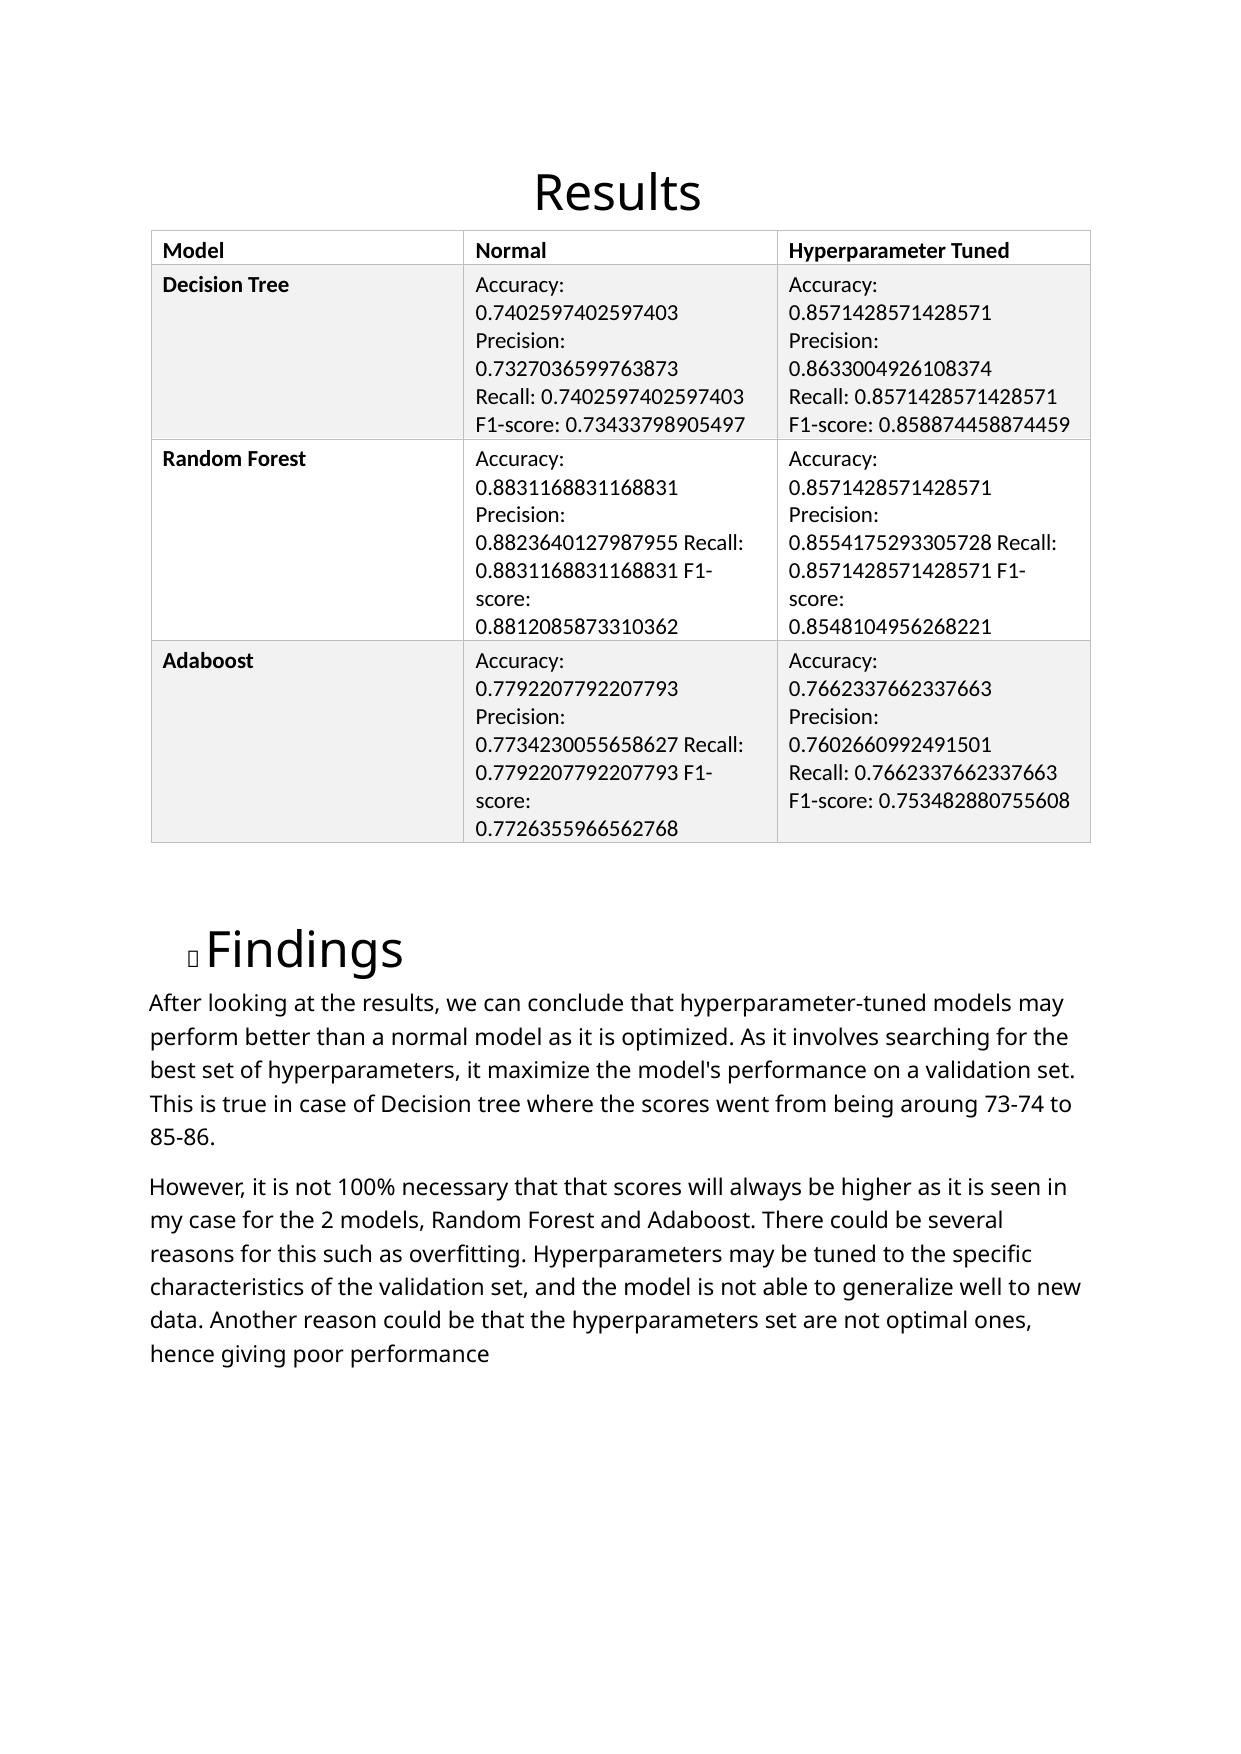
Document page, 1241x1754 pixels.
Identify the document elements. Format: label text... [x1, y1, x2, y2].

subtitle  Findings [186, 914, 1085, 982]
table_cell Random Forest [152, 440, 463, 640]
table_cell Accuracy: 0.7662337662337663 Precision: 0.7602660992491501 Recall: 0.7662337662337663 F1-score: 0.753482880755608 [778, 641, 1090, 842]
table_cell Accuracy: 0.7792207792207793 Precision: 0.7734230055658627 Recall: 0.7792207792207793 F1-score: 0.7726355966562768 [464, 641, 777, 842]
table_header Model [152, 231, 463, 264]
table_cell Accuracy: 0.8831168831168831 Precision: 0.8823640127987955 Recall: 0.8831168831168831 F1-score: 0.8812085873310362 [464, 440, 777, 640]
table_header Hyperparameter Tuned [778, 231, 1090, 264]
table_cell Decision Tree [152, 265, 463, 438]
table_header Normal [464, 231, 777, 264]
text However, it is not 100% necessary that that scores will always be higher as it is seen in my case for the 2 models, Random Forest and Adaboost. There could be several reasons for this such as overfitting. Hyperparameters may be tuned to the specific characteristics of the validation set, and the model is not able to generalize well to new data. Another reason could be that the hyperparameters set are not optimal ones, hence giving poor performance [148, 1171, 1085, 1369]
text After looking at the results, we can conclude that hyperparameter-tuned models may perform better than a normal model as it is optimized. As it involves searching for the best set of hyperparameters, it maximize the model's performance on a validation set. This is true in case of Decision tree where the scores went from being aroung 73-74 to 85-86. [148, 987, 1085, 1152]
table_cell Adaboost [152, 641, 463, 842]
subtitle Results [150, 156, 1085, 224]
table_cell Accuracy: 0.8571428571428571 Precision: 0.8554175293305728 Recall: 0.8571428571428571 F1-score: 0.8548104956268221 [778, 440, 1090, 640]
table_cell Accuracy: 0.8571428571428571 Precision: 0.8633004926108374 Recall: 0.8571428571428571 F1-score: 0.858874458874459 [778, 265, 1090, 438]
table_cell Accuracy: 0.7402597402597403 Precision: 0.7327036599763873 Recall: 0.7402597402597403 F1-score: 0.73433798905497 [464, 265, 777, 438]
